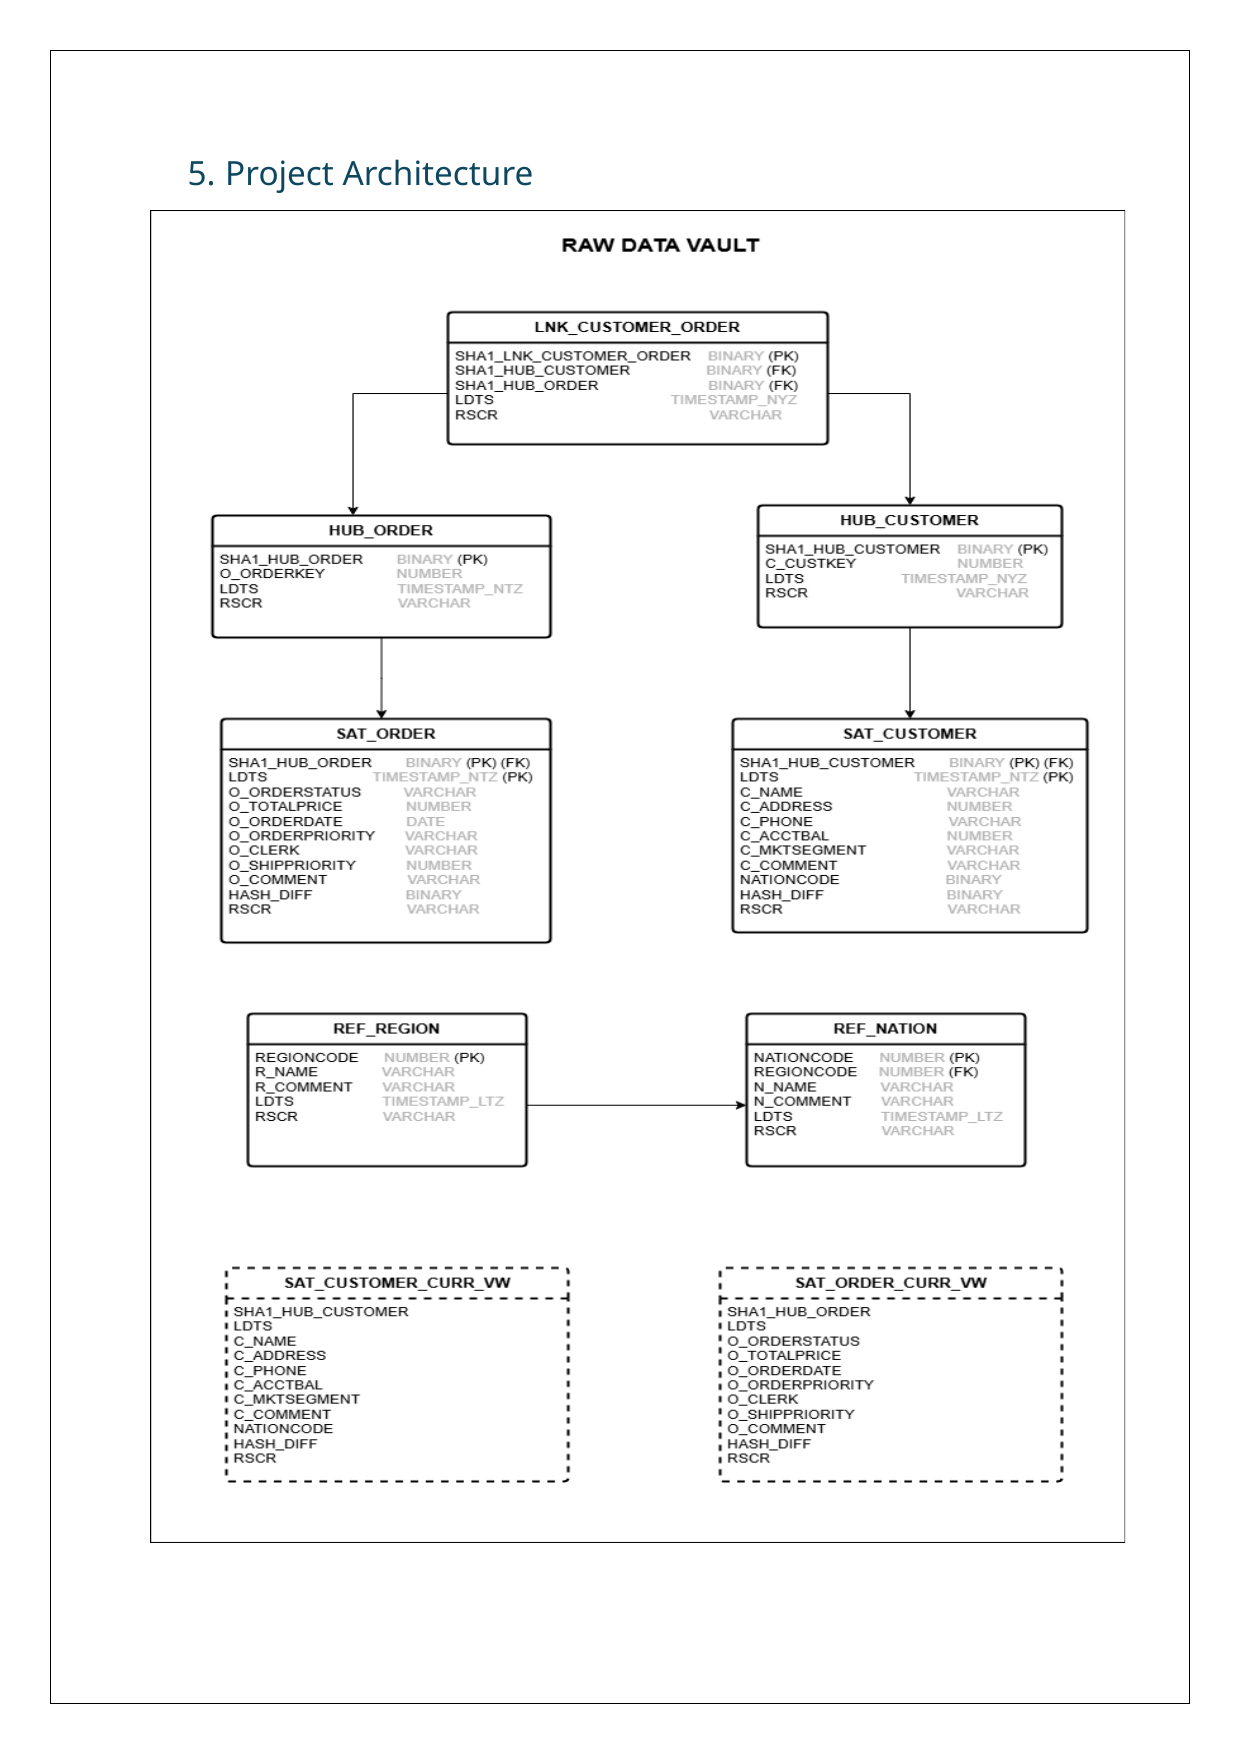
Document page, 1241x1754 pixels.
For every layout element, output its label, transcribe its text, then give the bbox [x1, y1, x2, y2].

subtitle Project Architecture [187, 150, 1090, 195]
picture [150, 210, 1125, 1544]
